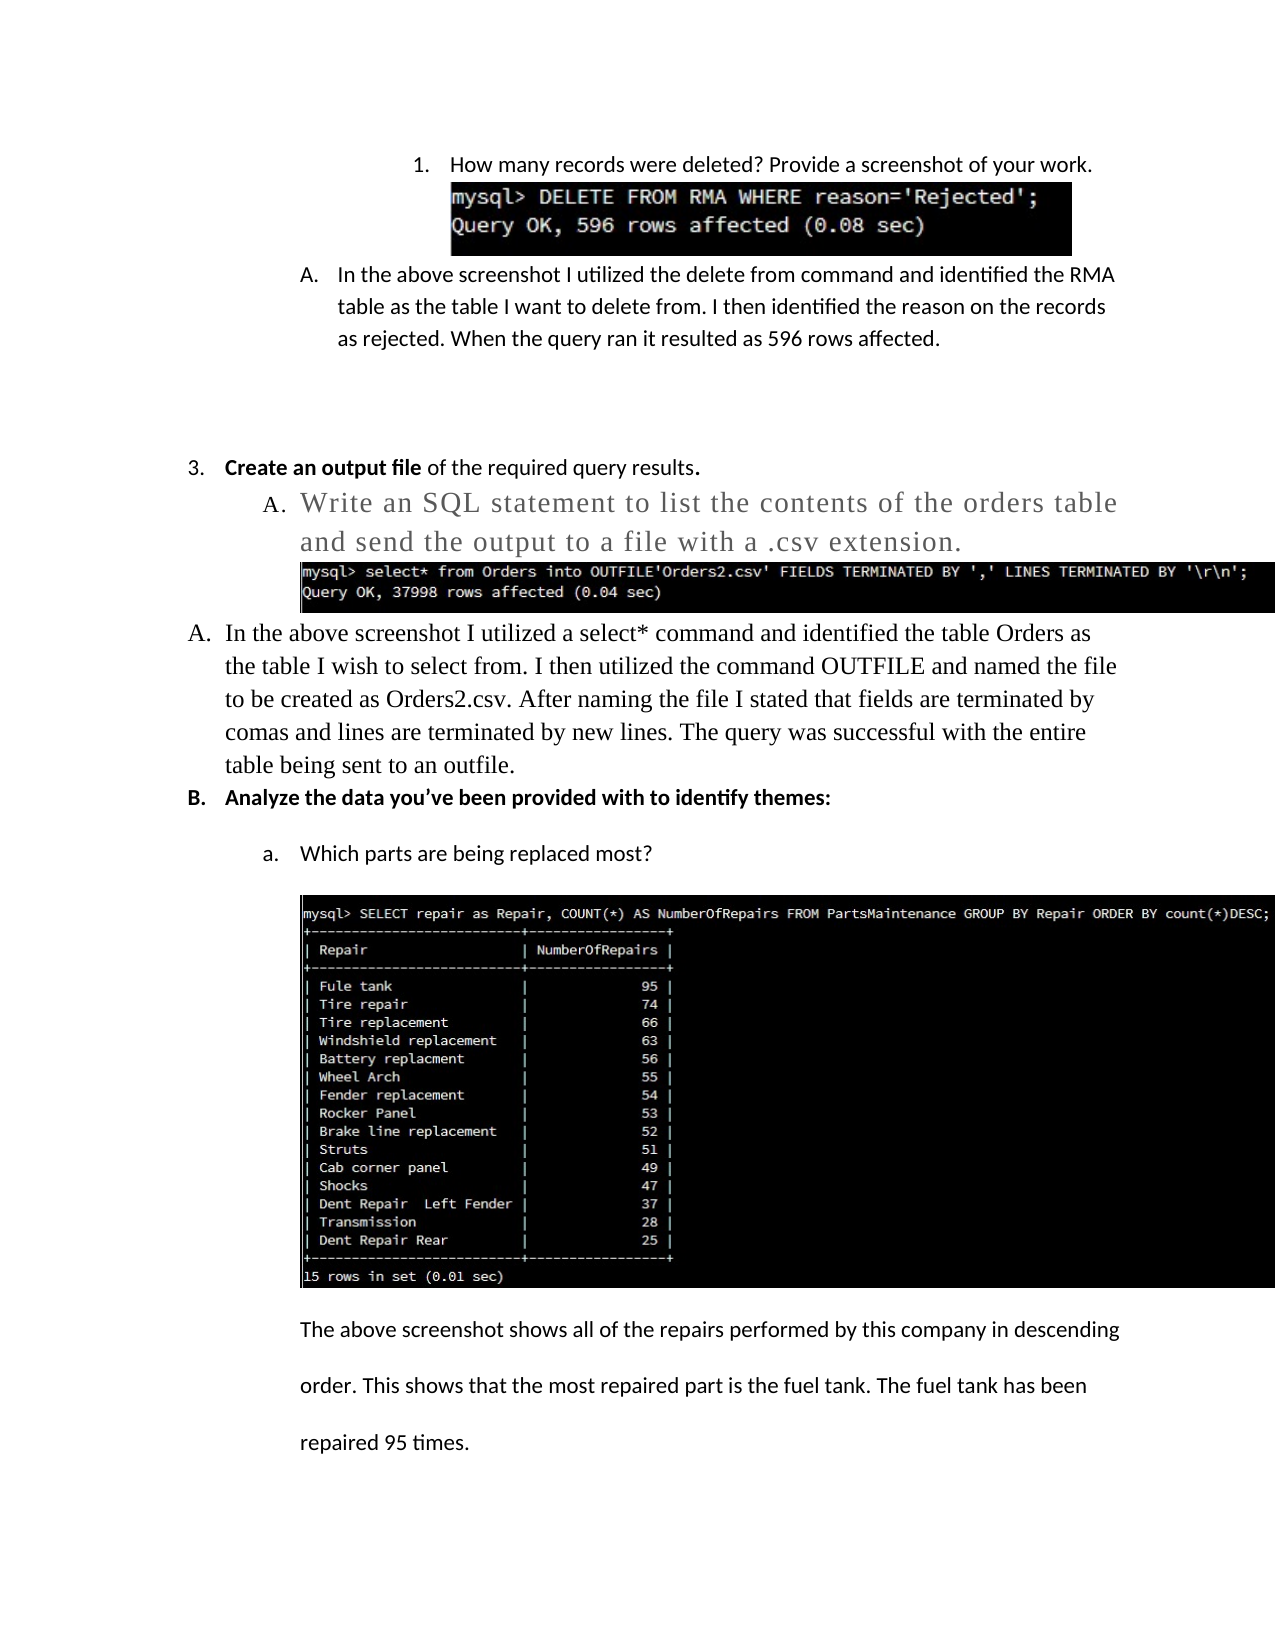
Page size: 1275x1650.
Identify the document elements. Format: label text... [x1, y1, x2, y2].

list Analyze the data you’ve been provided with to identify themes: [187, 783, 1125, 811]
picture [300, 562, 1275, 613]
picture [300, 895, 1275, 1288]
list Create an output file of the required query results. [187, 453, 1125, 481]
list In the above screenshot I utilized the delete from command and identified the RMA table as the table I want to delete from. I then identified the reason on the records as rejected. When the query ran it resulted as 596 rows affected. [300, 260, 1125, 352]
picture [450, 182, 1072, 256]
list The above screenshot shows all of the repairs performed by this company in descending order. This shows that the most repaired part is the fuel tank. The fuel tank has been repaired 95 times. [300, 1316, 1125, 1456]
list In the above screenshot I utilized a select* command and identified the table Orders as the table I wish to select from. I then utilized the command OUTFILE and named the file to be created as Orders2.csv. After naming the file I stated that fields are terminated by comas and lines are terminated by new lines. The query was successful with the entire table being sent to an outfile. [187, 618, 1125, 779]
